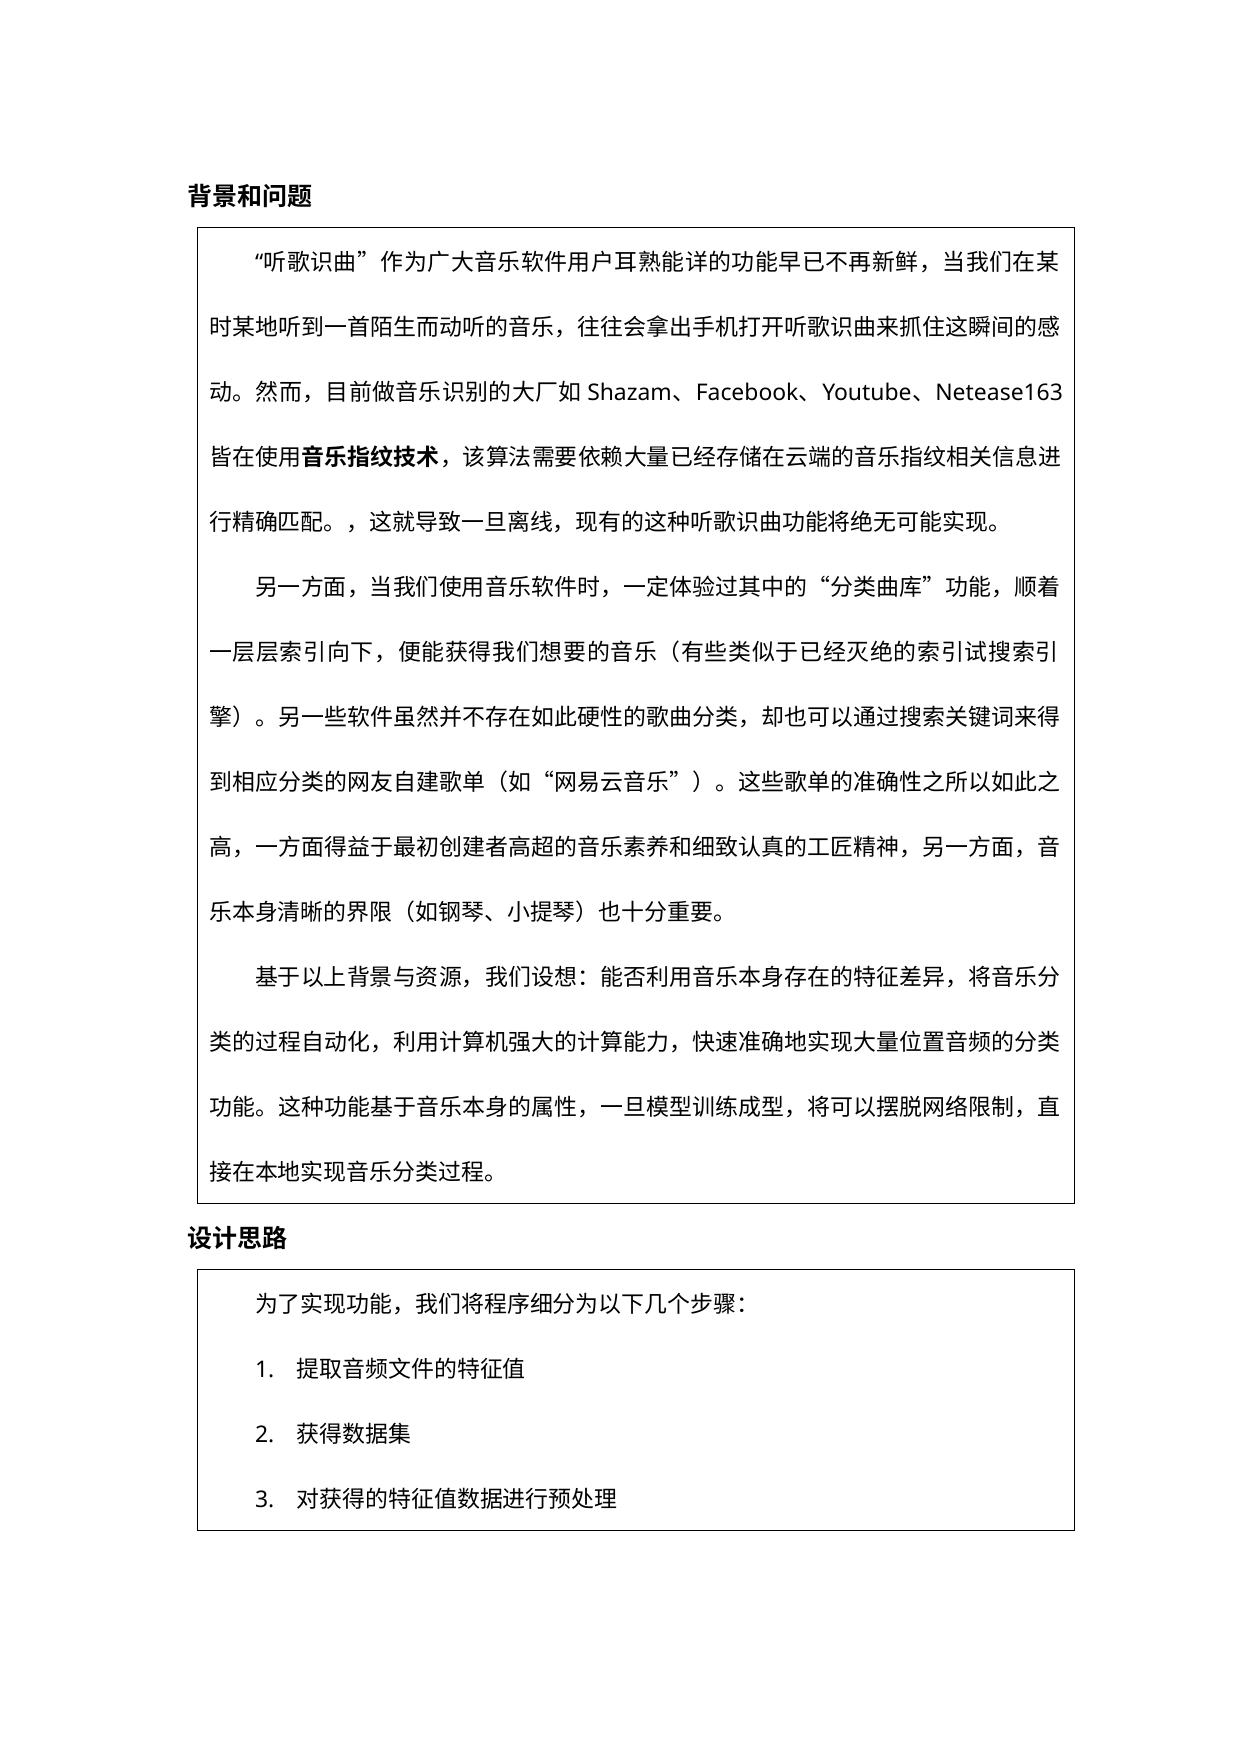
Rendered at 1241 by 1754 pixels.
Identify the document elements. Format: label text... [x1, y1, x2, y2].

table_header “听歌识曲”作为广大音乐软件用户耳熟能详的功能早已不再新鲜，当我们在某时某地听到一首陌生而动听的音乐，往往会拿出手机打开听歌识曲来抓住这瞬间的感动。然而，目前做音乐识别的大厂如Shazam、Facebook、Youtube、Netease163皆在使用音乐指纹技术，该算法需要依赖大量已经存储在云端的音乐指纹相关信息进行精确匹配。，这就导致一旦离线，现有的这种听歌识曲功能将绝无可能实现。 另一方面，当我们使用音乐软件时，一定体验过其中的“分类曲库”功能，顺着一层层索引向下，便能获得我们想要的音乐（有些类似于已经灭绝的索引试搜索引擎）。另一些软件虽然并不存在如此硬性的歌曲分类，却也可以通过搜索关键词来得到相应分类的网友自建歌单（如“网易云音乐”）。这些歌单的准确性之所以如此之高，一方面得益于最初创建者高超的音乐素养和细致认真的工匠精神，另一方面，音乐本身清晰的界限（如钢琴、小提琴）也十分重要。 基于以上背景与资源，我们设想：能否利用音乐本身存在的特征差异，将音乐分类的过程自动化，利用计算机强大的计算能力，快速准确地实现大量位置音频的分类功能。这种功能基于音乐本身的属性，一旦模型训练成型，将可以摆脱网络限制，直接在本地实现音乐分类过程。 [198, 228, 1074, 1203]
text 背景和问题 [187, 162, 1053, 227]
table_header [198, 1270, 1074, 1530]
text 设计思路 [187, 1204, 1053, 1269]
